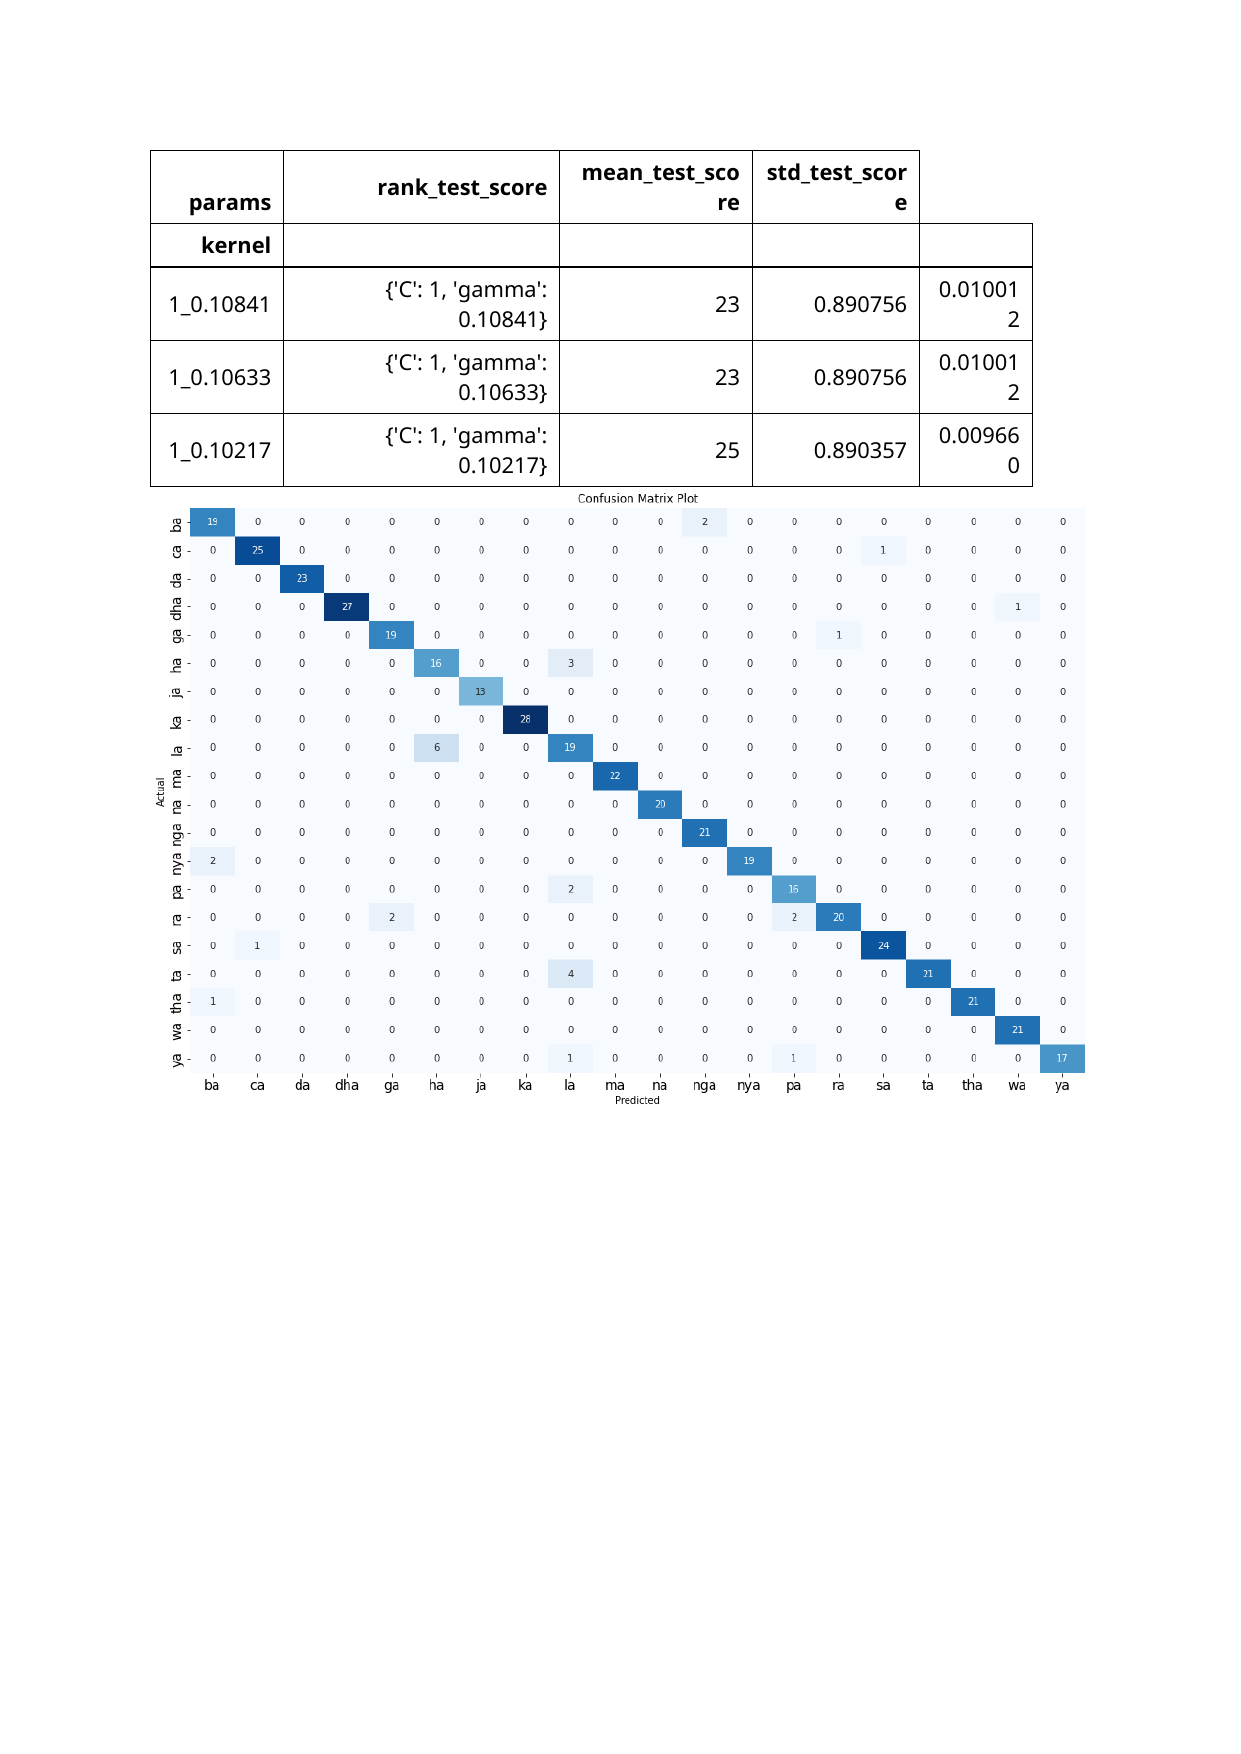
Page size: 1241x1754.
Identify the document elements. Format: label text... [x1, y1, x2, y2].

table_cell 0.010012 [920, 268, 1032, 339]
table_cell kernel [151, 224, 283, 266]
table_cell 0.890756 [753, 268, 919, 339]
table_header mean_test_score [560, 151, 752, 223]
table_cell [920, 224, 1032, 266]
table_cell 23 [560, 341, 752, 413]
table_cell 25 [560, 414, 752, 486]
table_cell 1_0.10841 [151, 268, 283, 339]
table_cell {'C': 1, 'gamma': 0.10217} [284, 414, 559, 486]
table_cell [560, 224, 752, 266]
table_cell 0.890756 [753, 341, 919, 413]
table_cell 0.010012 [920, 341, 1032, 413]
table_header std_test_score [753, 151, 919, 223]
table_cell [284, 224, 559, 266]
table_cell 0.890357 [753, 414, 919, 486]
picture [150, 486, 1091, 1112]
table_header rank_test_score [284, 151, 559, 223]
table_cell 1_0.10217 [151, 414, 283, 486]
table_cell {'C': 1, 'gamma': 0.10633} [284, 341, 559, 413]
table_cell [753, 224, 919, 266]
table_header params [151, 151, 283, 223]
table_cell 0.009660 [920, 414, 1032, 486]
table_cell {'C': 1, 'gamma': 0.10841} [284, 268, 559, 339]
table_cell 23 [560, 268, 752, 339]
table_cell 1_0.10633 [151, 341, 283, 413]
